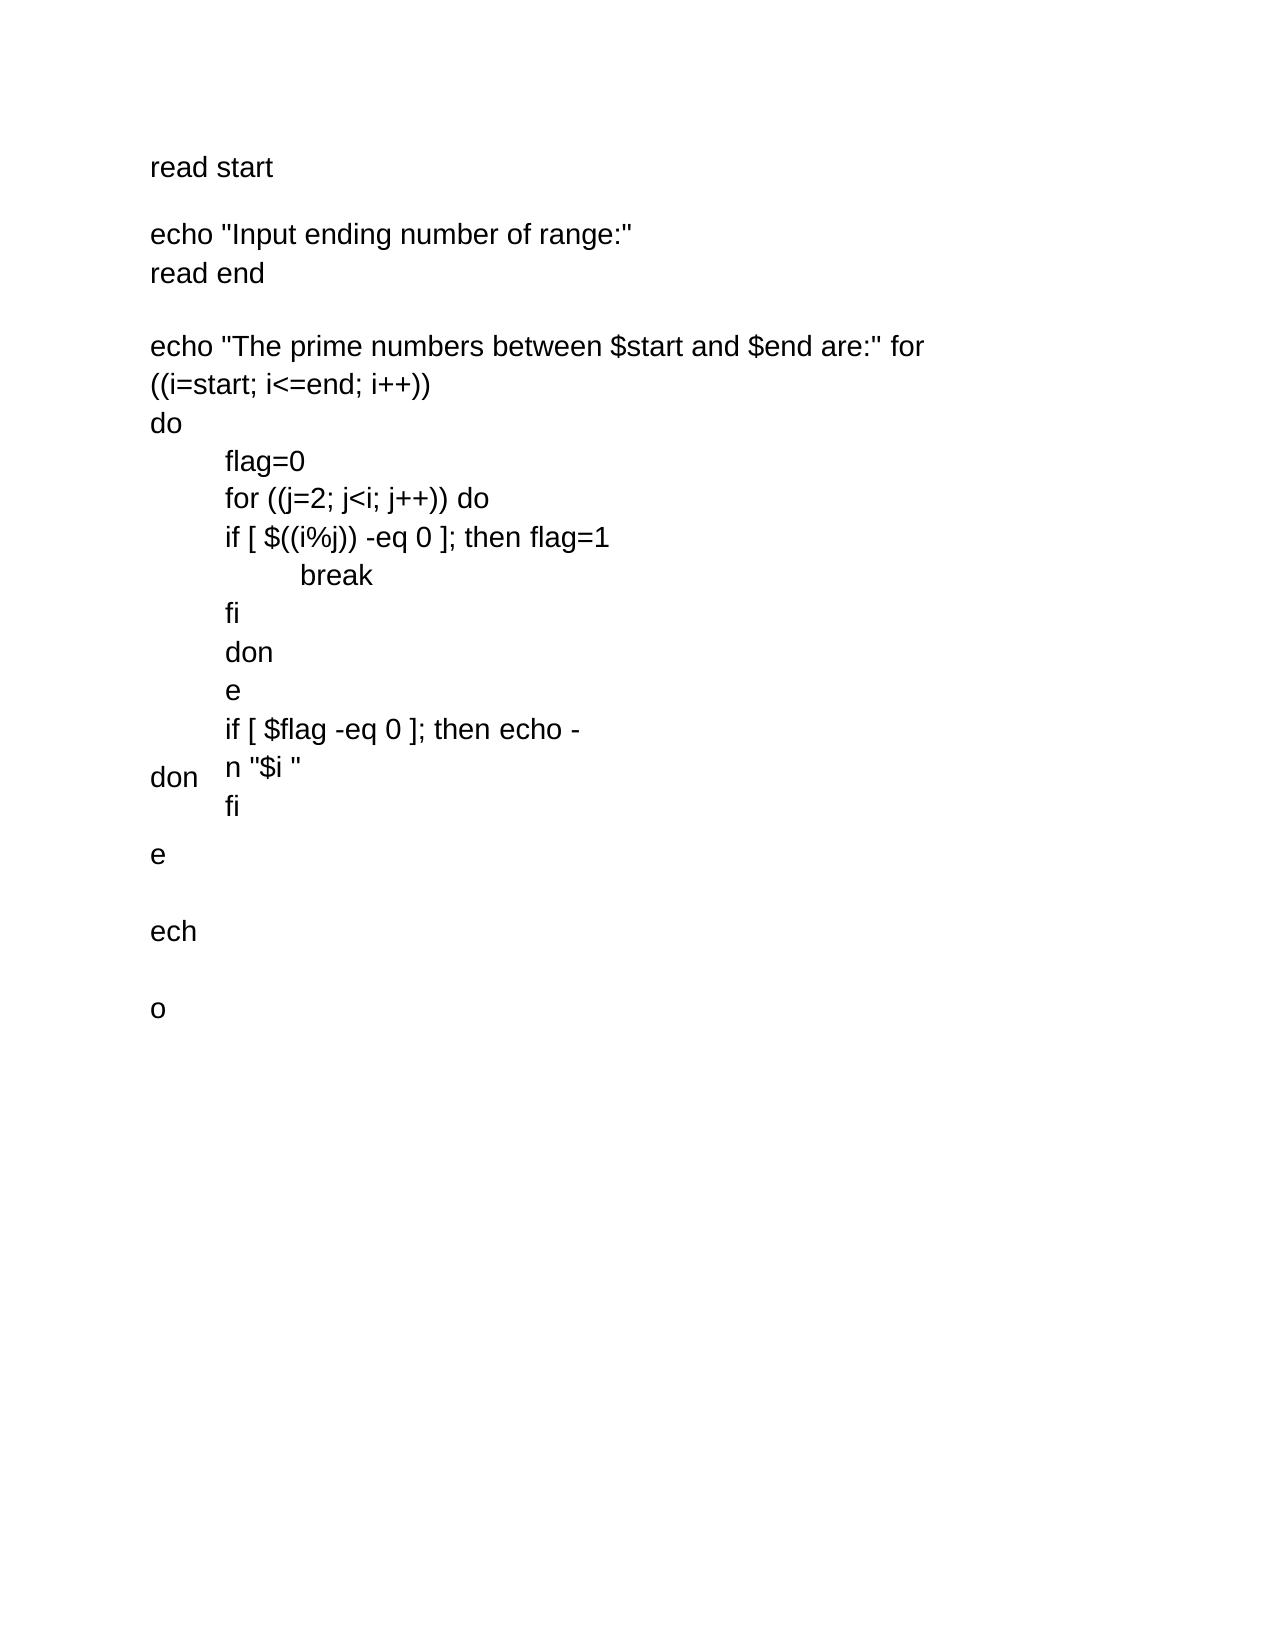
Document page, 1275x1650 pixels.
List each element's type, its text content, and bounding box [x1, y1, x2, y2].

text echo "Input ending number of range:" read end [150, 217, 692, 289]
text fi done [225, 596, 287, 707]
text echo "The prime numbers between $start and $end are:" for ((i=start; i<=end; i++)) [150, 329, 947, 401]
text flag=0 [225, 443, 1139, 477]
text if [ $((i%j)) -eq 0 ]; then flag=1 [225, 520, 632, 553]
text done echo [150, 760, 212, 1025]
text do [150, 406, 1139, 439]
text for ((j=2; j<i; j++)) do [225, 481, 542, 515]
text fi [225, 789, 1139, 822]
text read start [150, 150, 1139, 183]
text if [ $flag -eq 0 ]; then echo -n "$i " [225, 712, 587, 784]
text break [300, 558, 1139, 592]
